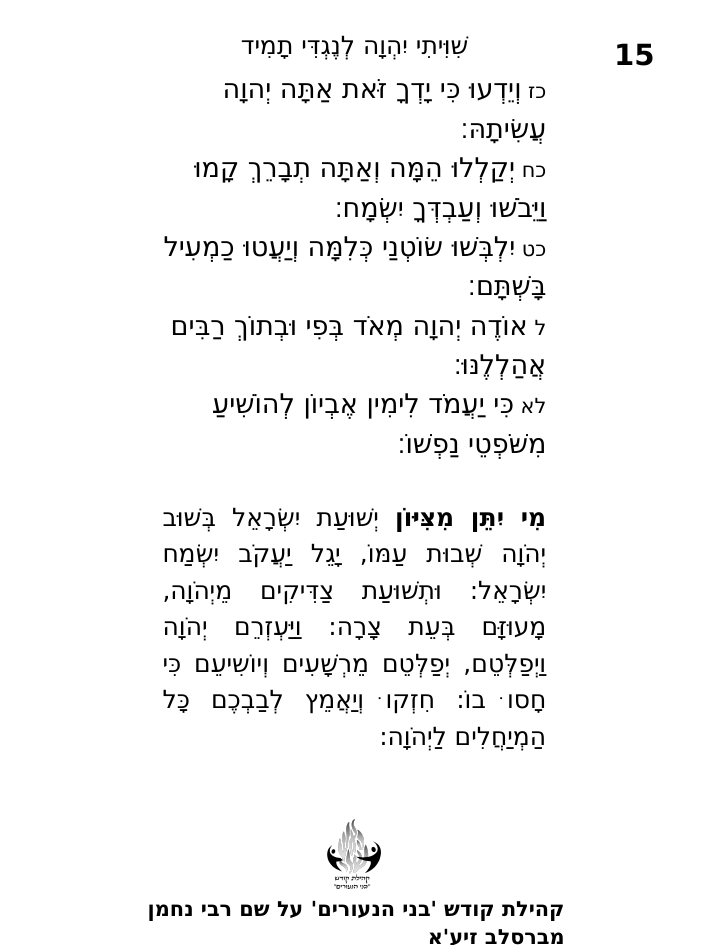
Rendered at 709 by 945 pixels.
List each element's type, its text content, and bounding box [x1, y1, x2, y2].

text מִי יִתֵּן מִצִּיּוֹן יְשׁוּעַת יִשְׂרָאֵל בְּשׁוּב יְהֹוָה שְׁבוּת עַמּוֹ, יָגֵל יַעֲקֹב יִשְׂמַח יִשְׂרָאֵל: וּתְשׁוּעַת צַדִּיקִים מֵיְהֹוָה, מָעוּזָּם בְּעֵת צָרָה: וַיַּעְזְרֵם יְהֹוָה וַיְפַלְּטֵם, יְפַלְּטֵם מֵרְשָׁעִים וְיוֹשִיעֵם כִּי חָסוּ בוֹ: חִזְקוּ וְיַאֲמֵץ לְבַבְכֶם כָּל הַמְיַחֲלִים לַיְהֹוָה: [162, 503, 546, 751]
picture [317, 817, 391, 891]
